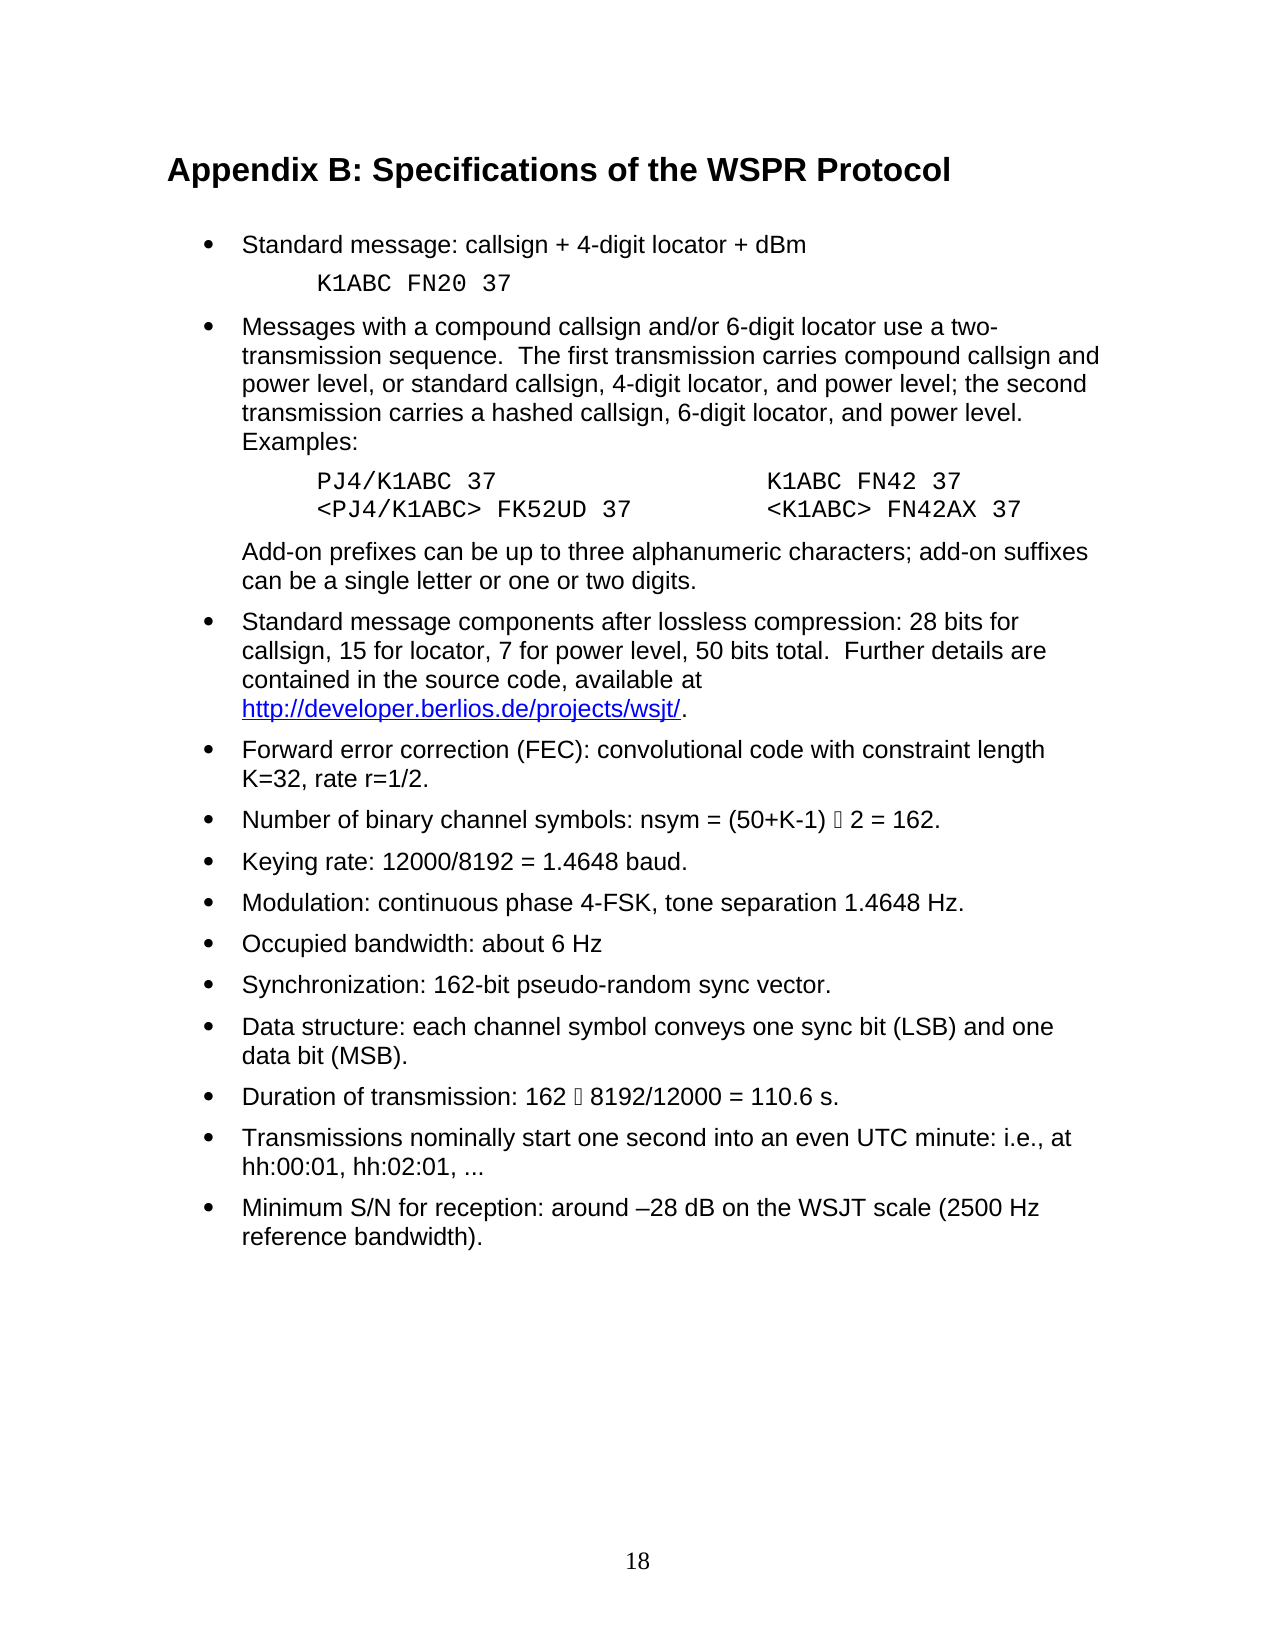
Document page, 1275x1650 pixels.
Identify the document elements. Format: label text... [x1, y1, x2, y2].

list Forward error correction (FEC): convolutional code with constraint length K=32, rate r=1/2. [204, 735, 1108, 793]
list Occupied bandwidth: about 6 Hz [204, 929, 1108, 958]
list Number of binary channel symbols: nsym = (50+K-1) 2 = 162. [204, 805, 1108, 834]
text PJ4/K1ABC 37 K1ABC FN42 37 <PJ4/K1ABC> FK52UD 37 <K1ABC> FN42AX 37 [167, 468, 1108, 525]
list Synchronization: 162-bit pseudo-random sync vector. [204, 971, 1108, 999]
list Transmissions nominally start one second into an even UTC minute: i.e., at hh:00:01, hh:02:01, ... [204, 1123, 1108, 1181]
text Appendix B: Specifications of the WSPR Protocol [167, 150, 1108, 188]
list Minimum S/N for reception: around –28 dB on the WSJT scale (2500 Hz reference bandwidth). [204, 1193, 1108, 1251]
list Messages with a compound callsign and/or 6-digit locator use a two-transmission sequence. The first transmission carries compound callsign and power level, or standard callsign, 4-digit locator, and power level; the second transmission carries a hashed callsign, 6-digit locator, and power level. Examples: [204, 312, 1108, 456]
list Duration of transmission: 162 8192/12000 = 110.6 s. [204, 1082, 1108, 1111]
text Add-on prefixes can be up to three alphanumeric characters; add-on suffixes can be a single letter or one or two digits. [167, 537, 1108, 595]
list Standard message components after lossless compression: 28 bits for callsign, 15 for locator, 7 for power level, 50 bits total. Further details are contained in the source code, available at http://developer.berlios.de/projects/wsjt/. [204, 607, 1108, 722]
list Data structure: each channel symbol conveys one sync bit (LSB) and one data bit (MSB). [204, 1012, 1108, 1069]
text K1ABC FN20 37 [167, 271, 1108, 299]
list Standard message: callsign + 4-digit locator + dBm [204, 230, 1108, 258]
list Keying rate: 12000/8192 = 1.4648 baud. [204, 846, 1108, 875]
list Modulation: continuous phase 4-FSK, tone separation 1.4648 Hz. [204, 888, 1108, 917]
